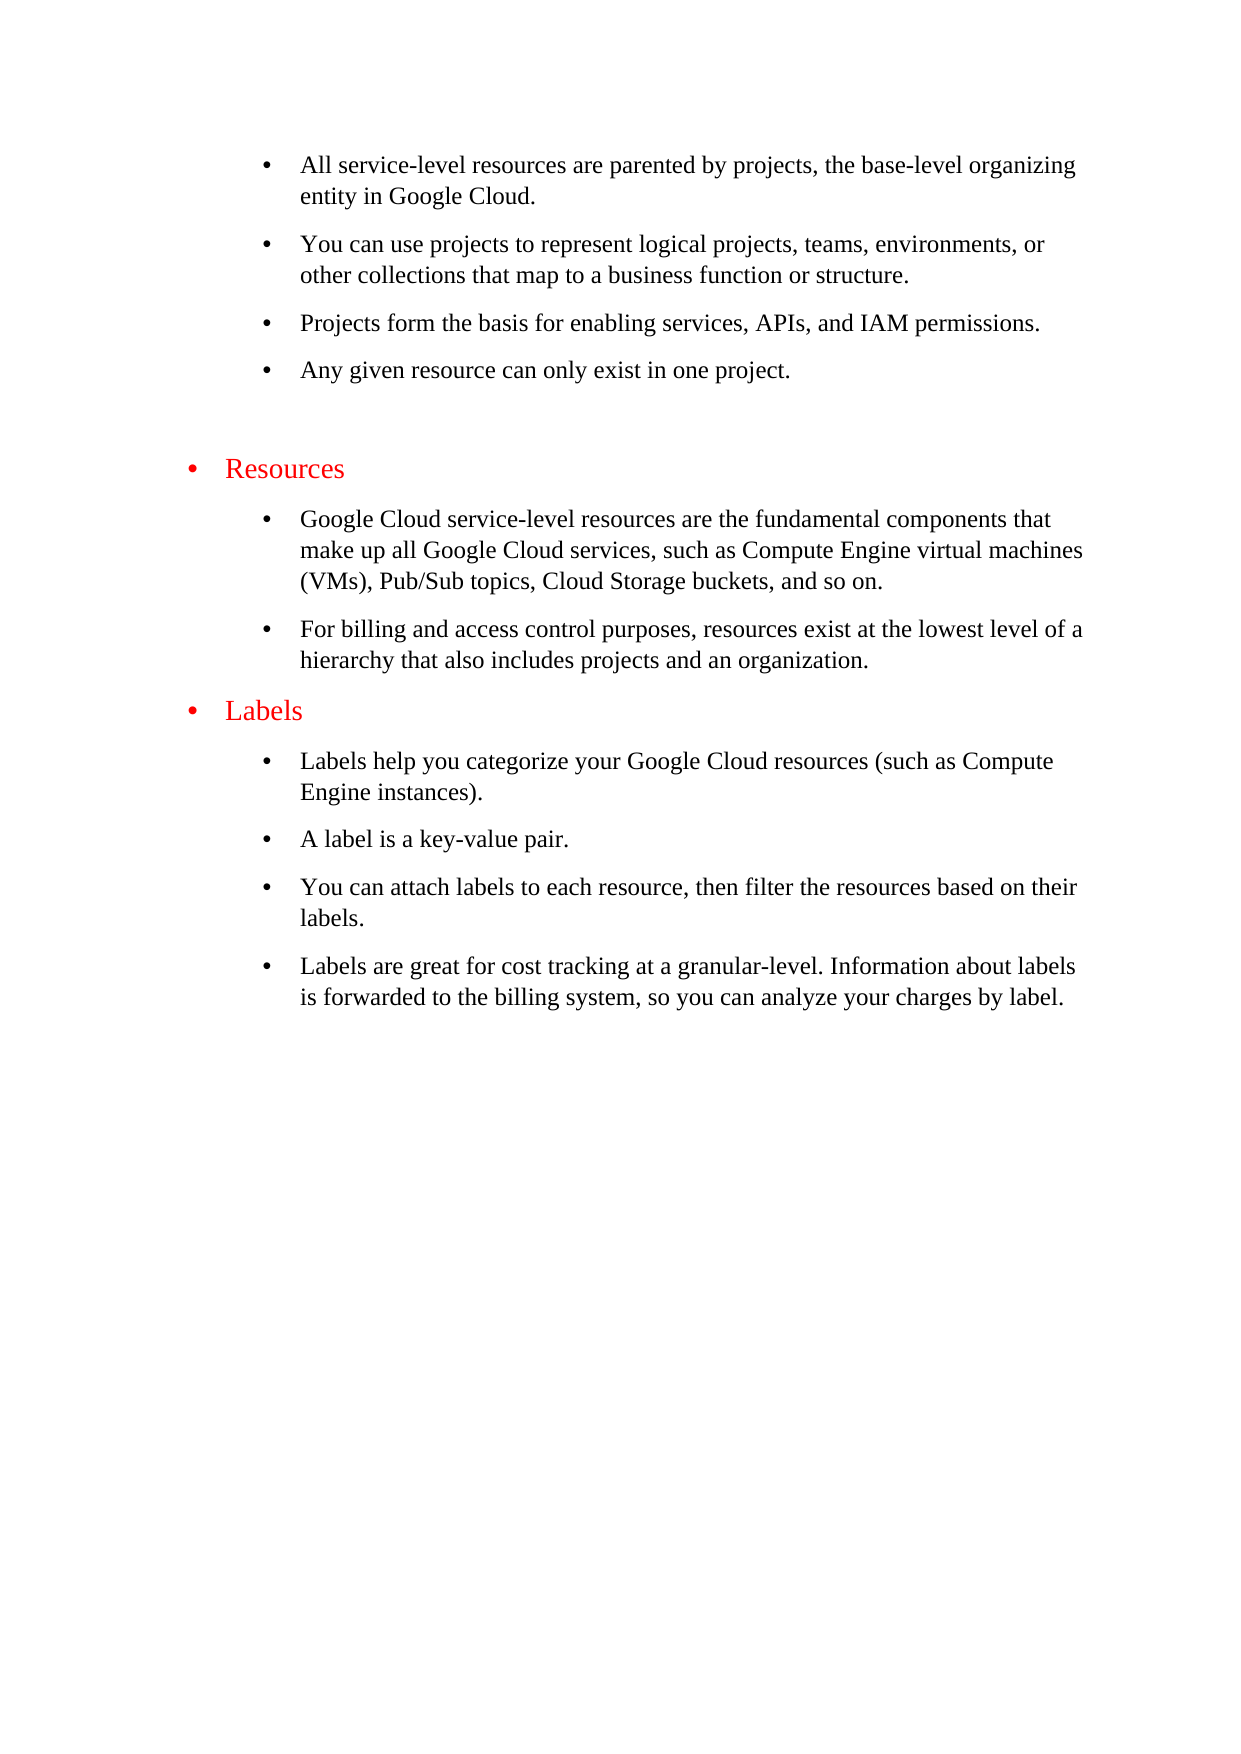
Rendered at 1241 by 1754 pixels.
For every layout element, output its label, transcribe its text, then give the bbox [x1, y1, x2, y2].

list Resources [187, 451, 1090, 485]
list Labels are great for cost tracking at a granular-level. Information about labels is forwarded to the billing system, so you can analyze your charges by label. [262, 951, 1090, 1011]
list For billing and access control purposes, resources exist at the lowest level of a hierarchy that also includes projects and an organization. [262, 614, 1090, 674]
list All service-level resources are parented by projects, the base-level organizing entity in Google Cloud. [262, 150, 1090, 210]
list You can use projects to represent logical projects, teams, environments, or other collections that map to a business function or structure. [262, 229, 1090, 289]
list You can attach labels to each resource, then filter the resources based on their labels. [262, 872, 1090, 932]
list Google Cloud service-level resources are the fundamental components that make up all Google Cloud services, such as Compute Engine virtual machines (VMs), Pub/Sub topics, Cloud Storage buckets, and so on. [262, 504, 1090, 595]
list A label is a key-value pair. [262, 824, 1090, 853]
list Projects form the basis for enabling services, APIs, and IAM permissions. [262, 308, 1090, 337]
list Labels [187, 693, 1090, 726]
list Any given resource can only exist in one project. [262, 356, 1090, 384]
list Labels help you categorize your Google Cloud resources (such as Compute Engine instances). [262, 746, 1090, 806]
